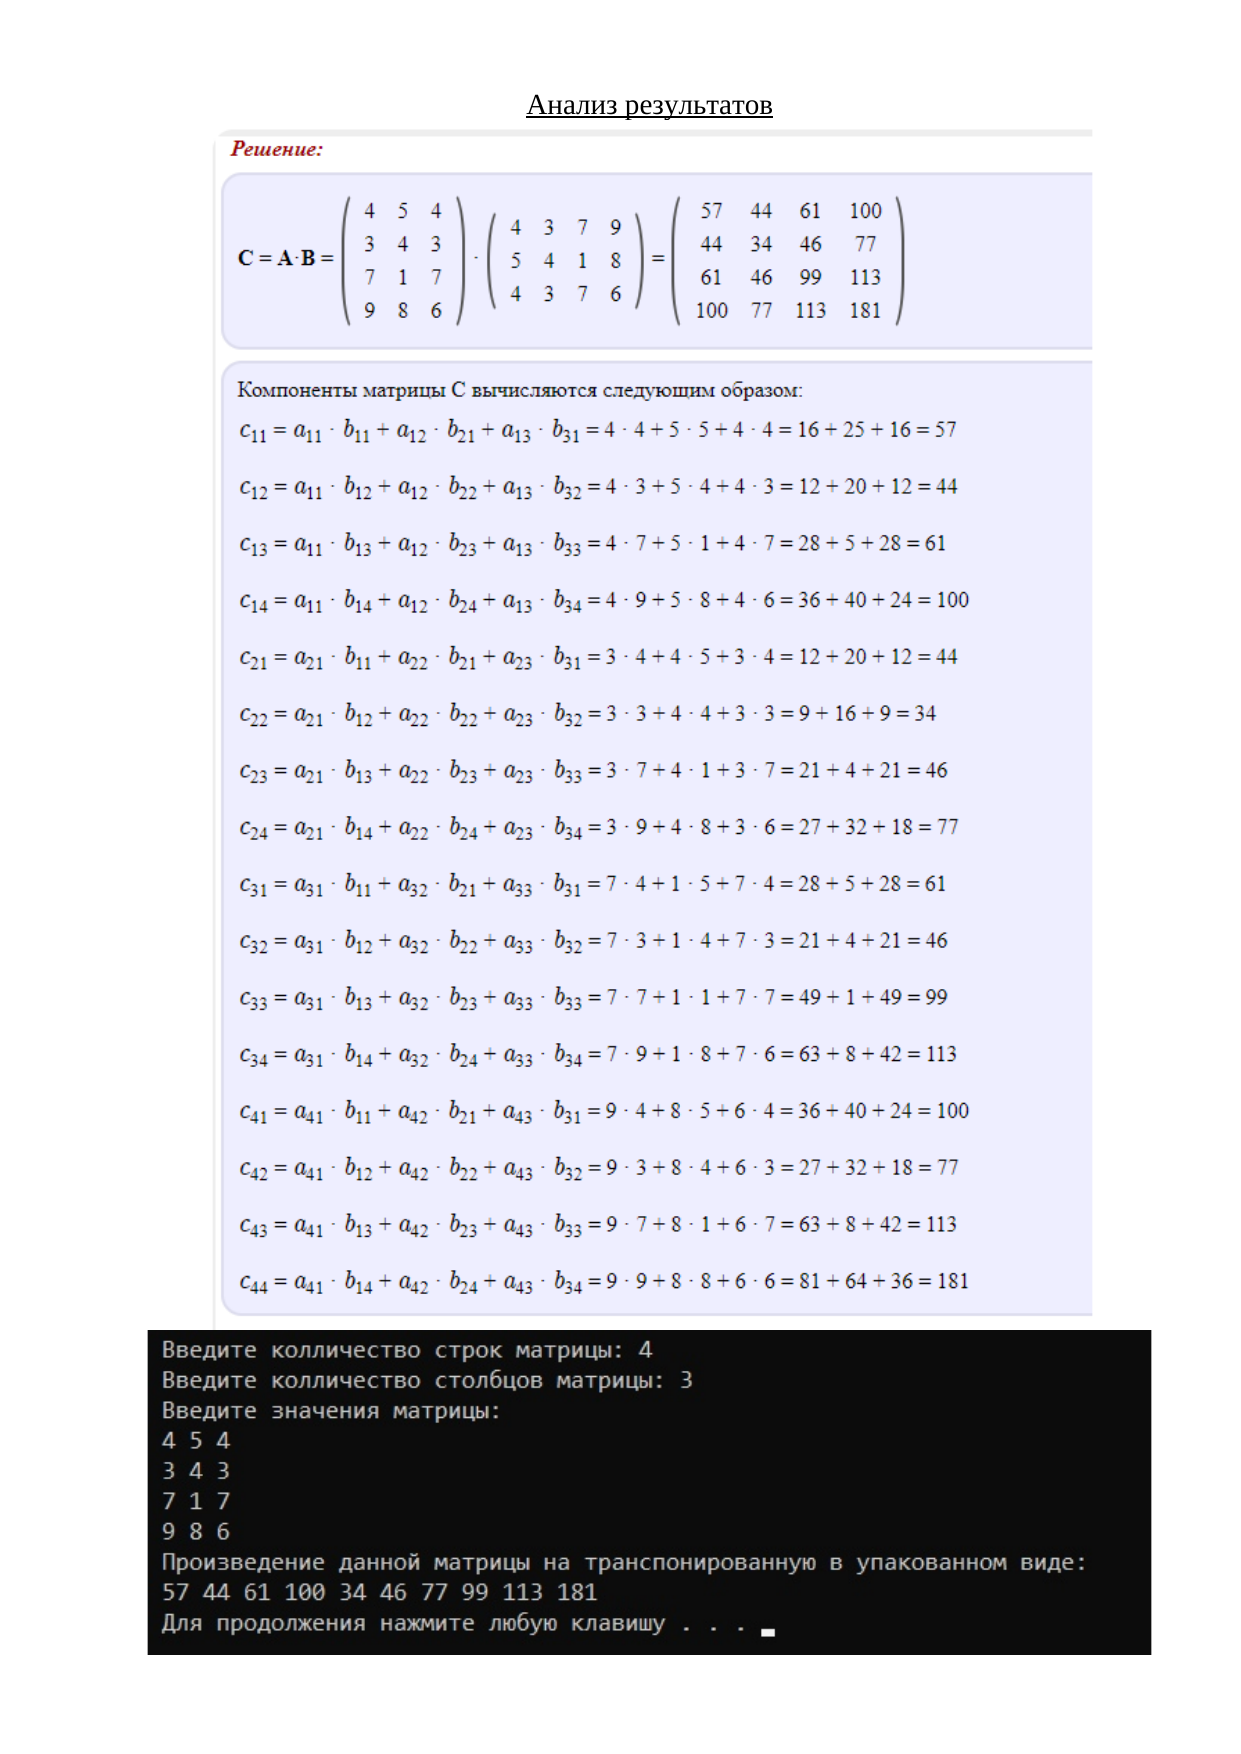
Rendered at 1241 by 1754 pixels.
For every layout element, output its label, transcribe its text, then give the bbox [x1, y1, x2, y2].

text Анализ результатов [148, 87, 1152, 1330]
picture [147, 120, 1152, 1655]
